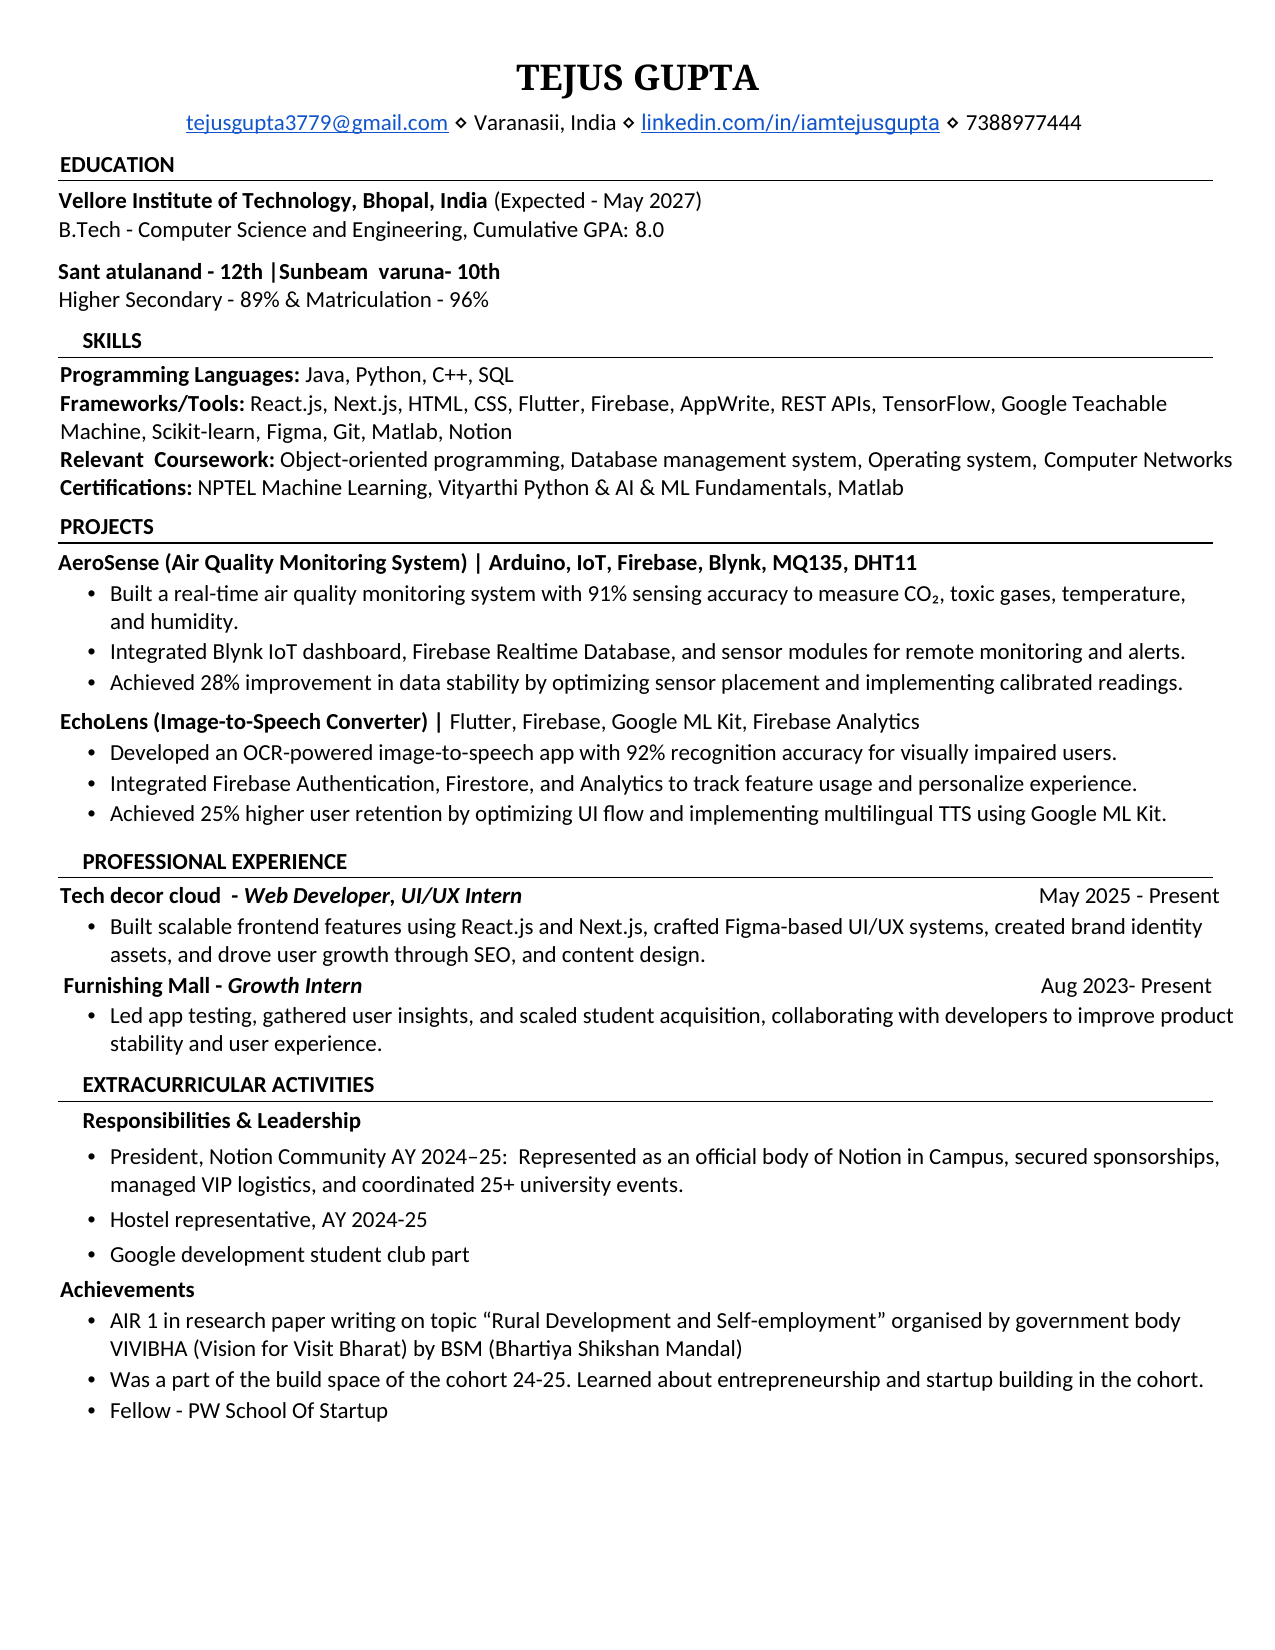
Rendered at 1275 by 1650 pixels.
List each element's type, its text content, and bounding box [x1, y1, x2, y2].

title TEJUS GUPTA [37, 52, 1237, 100]
list President, Notion Community AY 2024–25: Represented as an official body of Notion in Campus, secured sponsorships, managed VIP logistics, and coordinated 25+ university events. [87, 1142, 1237, 1198]
list Led app testing, gathered user insights, and scaled student acquisition, collaborating with developers to improve product stability and user experience. [87, 1002, 1237, 1058]
list AIR 1 in research paper writing on topic “Rural Development and Self-employment” organised by government body VIVIBHA (Vision for Visit Bharat) by BSM (Bhartiya Shikshan Mandal) [87, 1306, 1216, 1362]
text AeroSense (Air Quality Monitoring System) | Arduino, IoT, Firebase, Blynk, MQ135, DHT11 [37, 543, 1215, 576]
list Was a part of the build space of the cohort 24-25. Learned about entrepreneurship and startup building in the cohort. [87, 1365, 1216, 1393]
subtitle PROJECTS [60, 512, 1237, 540]
text Tech decor cloud - Web Developer, UI/UX Intern May 2025 - Present [60, 881, 1237, 909]
subtitle SKILLS [60, 326, 1237, 354]
text Furnishing Mall - Growth Intern Aug 2023- Present [37, 971, 1237, 999]
text Vellore Institute of Technology, Bhopal, India (Expected - May 2027) [37, 187, 1237, 215]
text Certifications: NPTEL Machine Learning, Vityarthi Python & AI & ML Fundamentals, Matlab [60, 473, 1237, 501]
subtitle EXTRACURRICULAR ACTIVITIES [60, 1070, 1237, 1098]
text Sant atulanand - 12th |Sunbeam varuna- 10th [37, 257, 1237, 285]
subtitle Responsibilities & Leadership [60, 1107, 1237, 1134]
list Developed an OCR-powered image-to-speech app with 92% recognition accuracy for visually impaired users. [87, 738, 1215, 766]
text B.Tech - Computer Science and Engineering, Cumulative GPA: 8.0 [37, 215, 1237, 243]
text Achievements [60, 1275, 1237, 1303]
list Google development student club part [87, 1241, 1237, 1268]
list Achieved 25% higher user retention by optimizing UI flow and implementing multilingual TTS using Google ML Kit. [87, 799, 1215, 828]
list Built a real-time air quality monitoring system with 91% sensing accuracy to measure CO₂, toxic gases, temperature, and humidity. [87, 579, 1215, 635]
text EchoLens (Image-to-Speech Converter) | Flutter, Firebase, Google ML Kit, Firebase Analytics [60, 707, 1237, 735]
list Integrated Blynk IoT dashboard, Firebase Realtime Database, and sensor modules for remote monitoring and alerts. [87, 637, 1215, 666]
list Built scalable frontend features using React.js and Next.js, crafted Figma-based UI/UX systems, created brand identity assets, and drove user growth through SEO, and content design. [87, 912, 1237, 968]
text tejusgupta3779@gmail.com ⋄ Varanasii, India ⋄ linkedin.com/in/iamtejusgupta ⋄ 7388977444 [37, 106, 1230, 137]
list Hostel representative, AY 2024-25 [87, 1205, 1237, 1233]
text Relevant Coursework: Object-oriented programming, Database management system, Operating system, Computer Networks [60, 445, 1237, 473]
text Programming Languages: Java, Python, C++, SQL [60, 361, 1237, 389]
list Integrated Firebase Authentication, Firestore, and Analytics to track feature usage and personalize experience. [87, 769, 1215, 797]
subtitle EDUCATION [60, 151, 1237, 179]
list Achieved 28% improvement in data stability by optimizing sensor placement and implementing calibrated readings. [87, 668, 1215, 696]
text Frameworks/Tools: React.js, Next.js, HTML, CSS, Flutter, Firebase, AppWrite, REST APIs, TensorFlow, Google Teachable Machine, Scikit-learn, Figma, Git, Matlab, Notion [60, 389, 1237, 445]
text Higher Secondary - 89% & Matriculation - 96% [38, 286, 1237, 314]
list Fellow - PW School Of Startup [87, 1396, 1216, 1424]
subtitle PROFESSIONAL EXPERIENCE [60, 847, 1237, 875]
